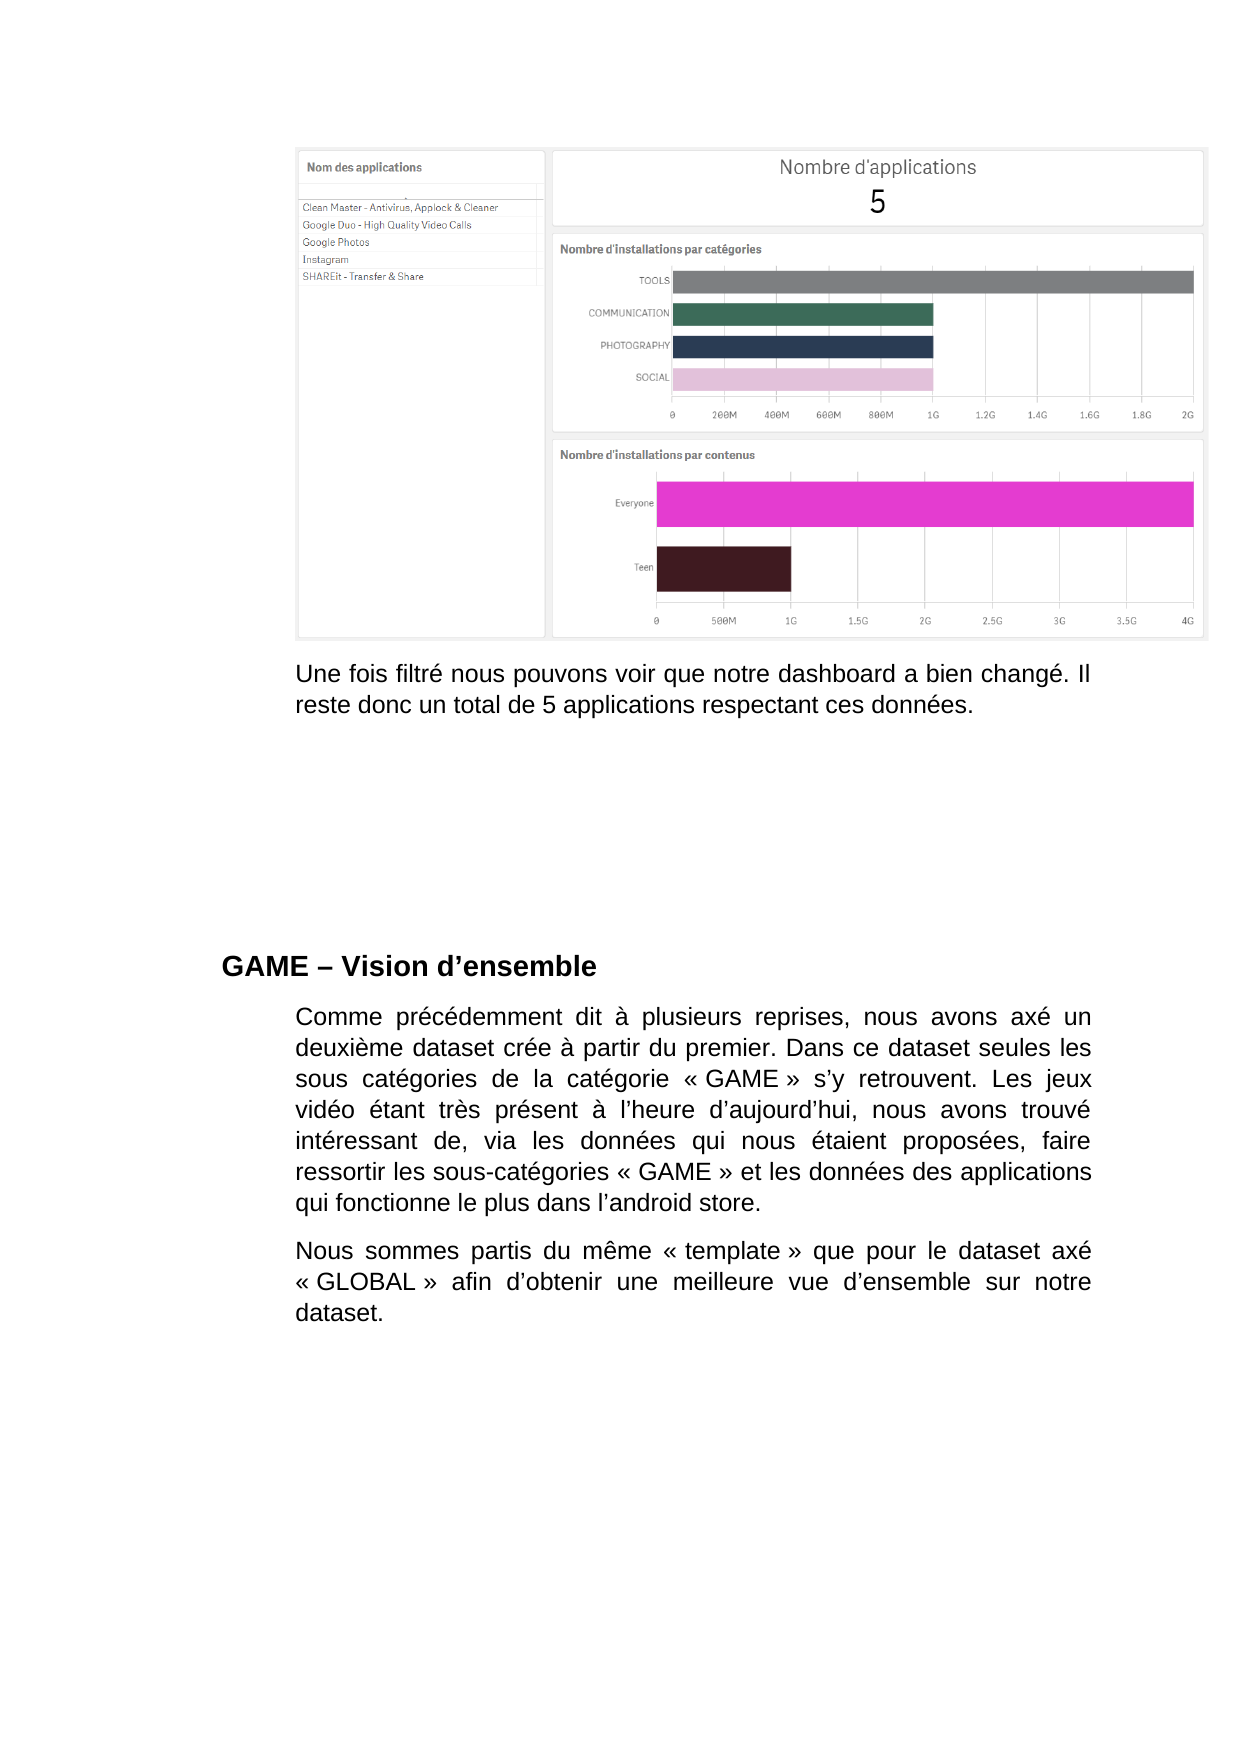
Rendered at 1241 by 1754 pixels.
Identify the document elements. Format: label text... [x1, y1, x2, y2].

picture [295, 147, 1209, 641]
text GAME – Vision d’ensemble [148, 949, 1093, 983]
text Comme précédemment dit à plusieurs reprises, nous avons axé un deuxième dataset crée à partir du premier. Dans ce dataset seules les sous catégories de la catégorie « GAME » s’y retrouvent. Les jeux vidéo étant très présent à l’heure d’aujourd’hui, nous avons trouvé intéressant de, via les données qui nous étaient proposées, faire ressortir les sous-catégories « GAME » et les données des applications qui fonctionne le plus dans l’android store. [295, 1002, 1093, 1217]
text Nous sommes partis du même « template » que pour le dataset axé « GLOBAL » afin d’obtenir une meilleure vue d’ensemble sur notre dataset. [295, 1236, 1093, 1327]
text Une fois filtré nous pouvons voir que notre dashboard a bien changé. Il reste donc un total de 5 applications respectant ces données. [295, 659, 1093, 719]
